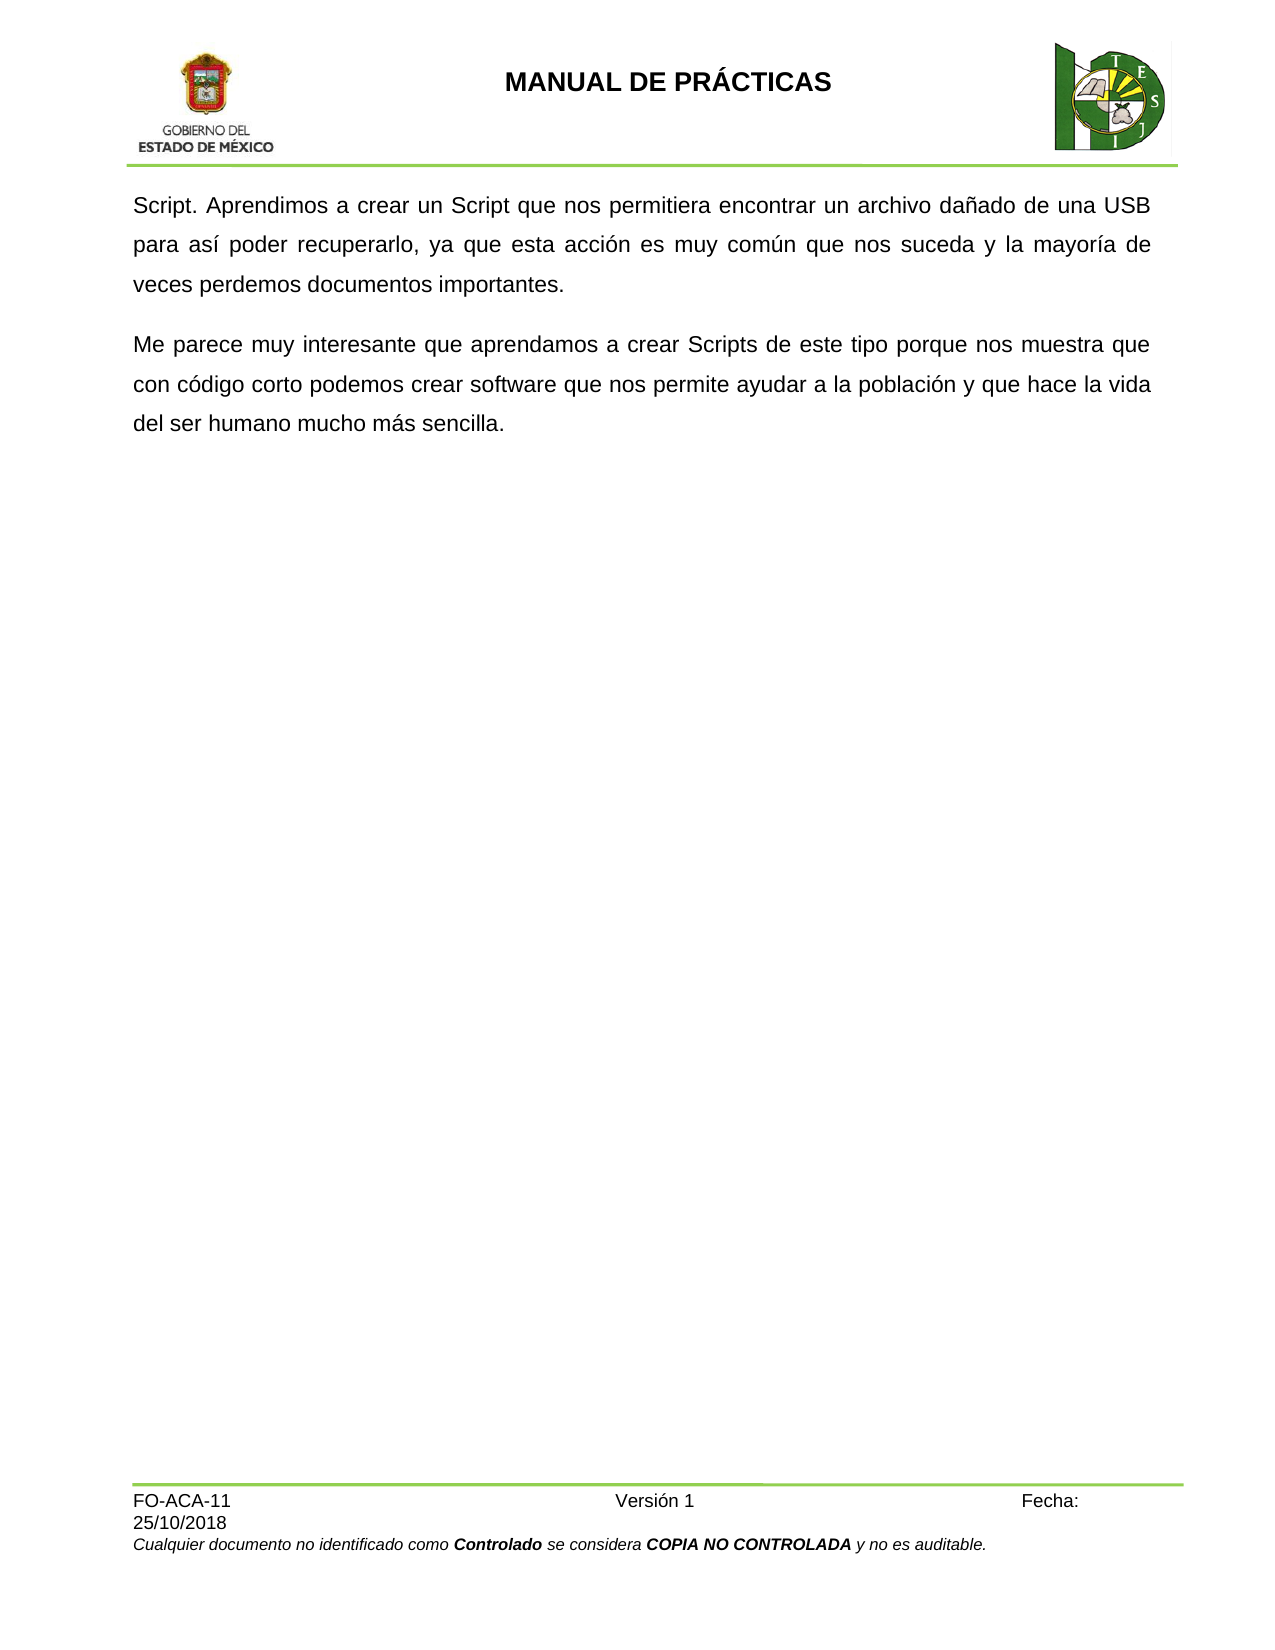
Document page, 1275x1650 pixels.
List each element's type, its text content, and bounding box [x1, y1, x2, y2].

picture [130, 42, 276, 161]
text Me parece muy interesante que aprendamos a crear Scripts de este tipo porque nos muestra que con código corto podemos crear software que nos permite ayudar a la población y que hace la vida del ser humano mucho más sencilla. [133, 331, 1152, 437]
picture [1053, 41, 1172, 157]
